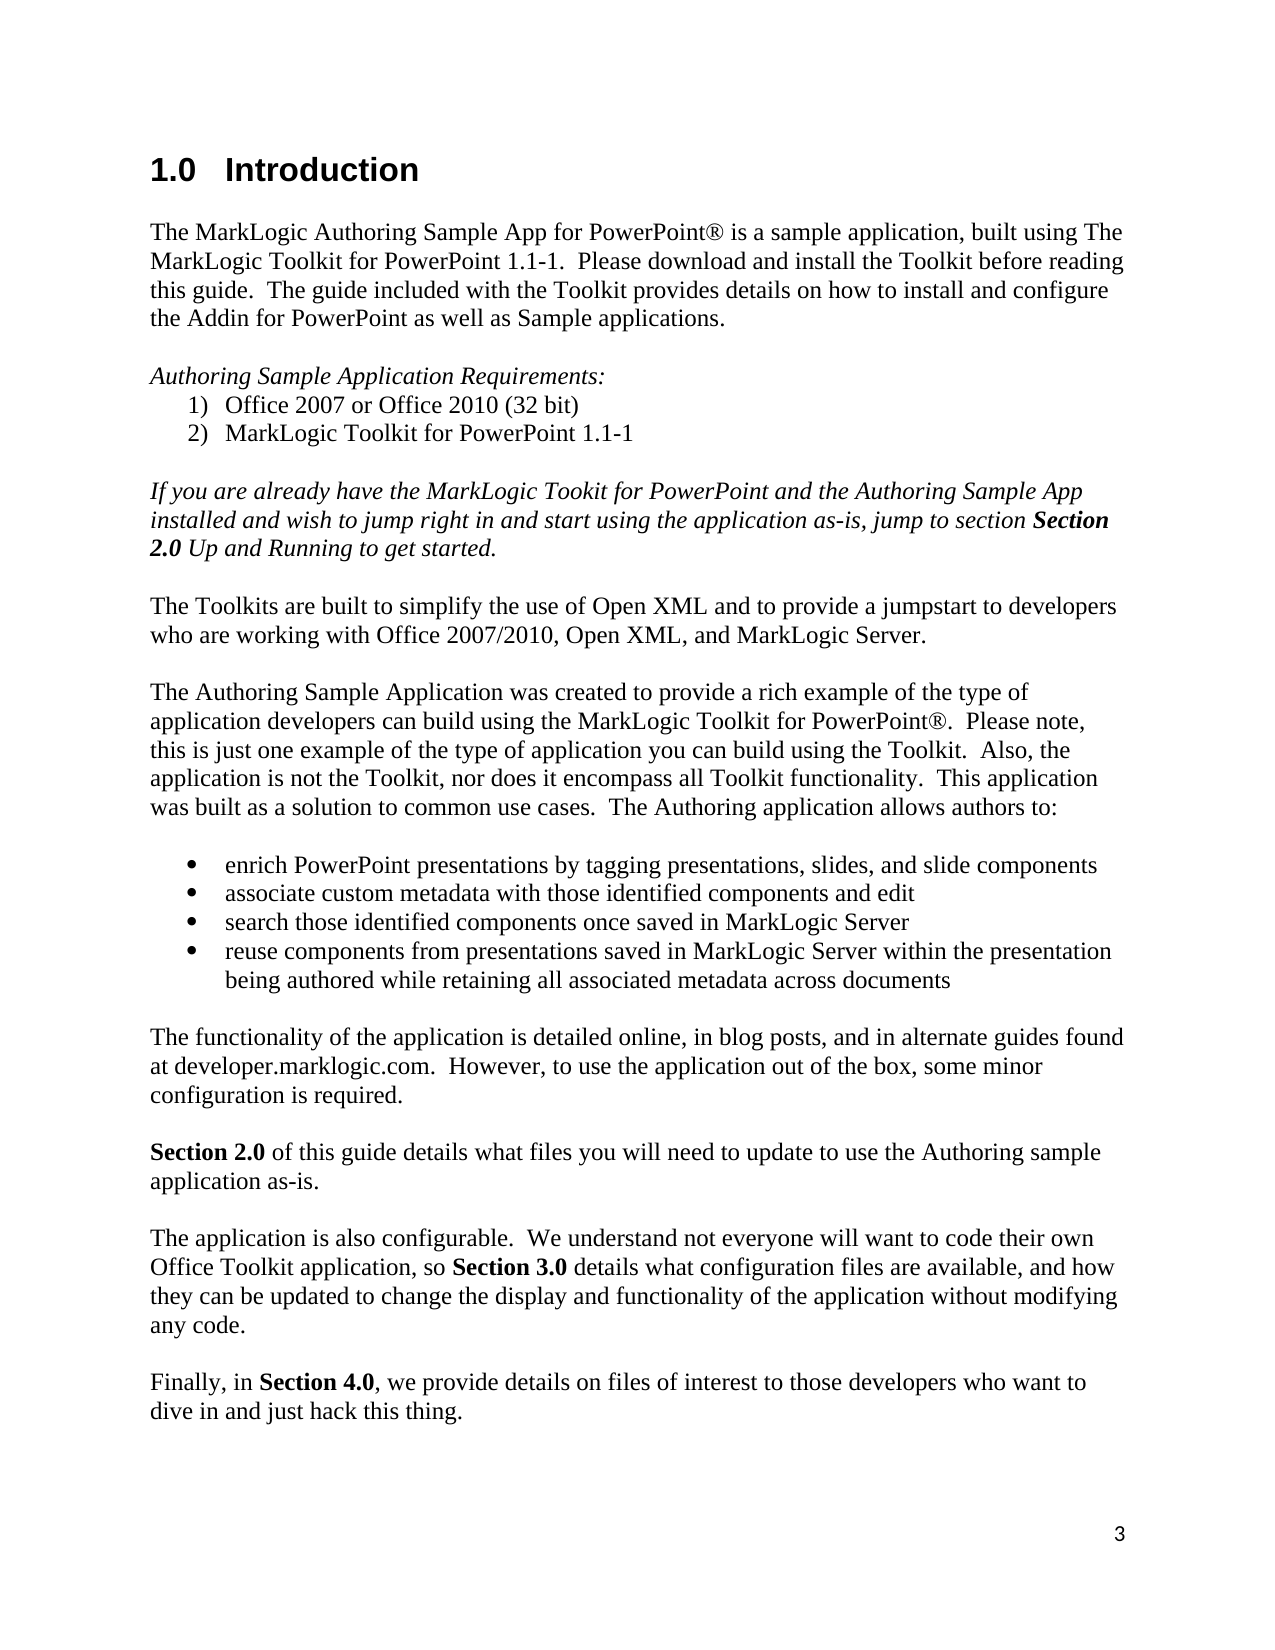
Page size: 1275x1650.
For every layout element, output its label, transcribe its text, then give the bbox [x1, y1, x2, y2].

text The application is also configurable. We understand not everyone will want to code their own Office Toolkit application, so Section 3.0 details what configuration files are available, and how they can be updated to change the display and functionality of the application without modifying any code. [150, 1195, 1125, 1338]
list enrich PowerPoint presentations by tagging presentations, slides, and slide components [187, 850, 1125, 878]
list associate custom metadata with those identified components and edit [187, 878, 1125, 907]
text The MarkLogic Authoring Sample App for PowerPoint® is a sample application, built using The MarkLogic Toolkit for PowerPoint 1.1-1. Please download and install the Toolkit before reading this guide. The guide included with the Toolkit provides details on how to install and configure the Addin for PowerPoint as well as Sample applications. [150, 217, 1125, 332]
list MarkLogic Toolkit for PowerPoint 1.1-1 [187, 418, 1125, 447]
text The functionality of the application is detailed online, in blog posts, and in alternate guides found at developer.marklogic.com. However, to use the application out of the box, some minor configuration is required. [150, 1022, 1125, 1108]
list Introduction [150, 150, 1125, 188]
list Office 2007 or Office 2010 (32 bit) [187, 390, 1125, 418]
text Section 2.0 of this guide details what files you will need to update to use the Authoring sample application as-is. [150, 1108, 1125, 1195]
list search those identified components once saved in MarkLogic Server [187, 907, 1125, 936]
text The Toolkits are built to simplify the use of Open XML and to provide a jumpstart to developers who are working with Office 2007/2010, Open XML, and MarkLogic Server. [150, 591, 1125, 648]
text The Authoring Sample Application was created to provide a rich example of the type of application developers can build using the MarkLogic Toolkit for PowerPoint®. Please note, this is just one example of the type of application you can build using the Toolkit. Also, the application is not the Toolkit, nor does it encompass all Toolkit functionality. This application was built as a solution to common use cases. The Authoring application allows authors to: [150, 677, 1125, 821]
text Authoring Sample Application Requirements: [150, 361, 1125, 390]
text If you are already have the MarkLogic Tookit for PowerPoint and the Authoring Sample App installed and wish to jump right in and start using the application as-is, jump to section Section 2.0 Up and Running to get started. [150, 476, 1125, 562]
text Finally, in Section 4.0, we provide details on files of interest to those developers who want to dive in and just hack this thing. [150, 1367, 1125, 1425]
list reuse components from presentations saved in MarkLogic Server within the presentation being authored while retaining all associated metadata across documents [187, 936, 1125, 993]
